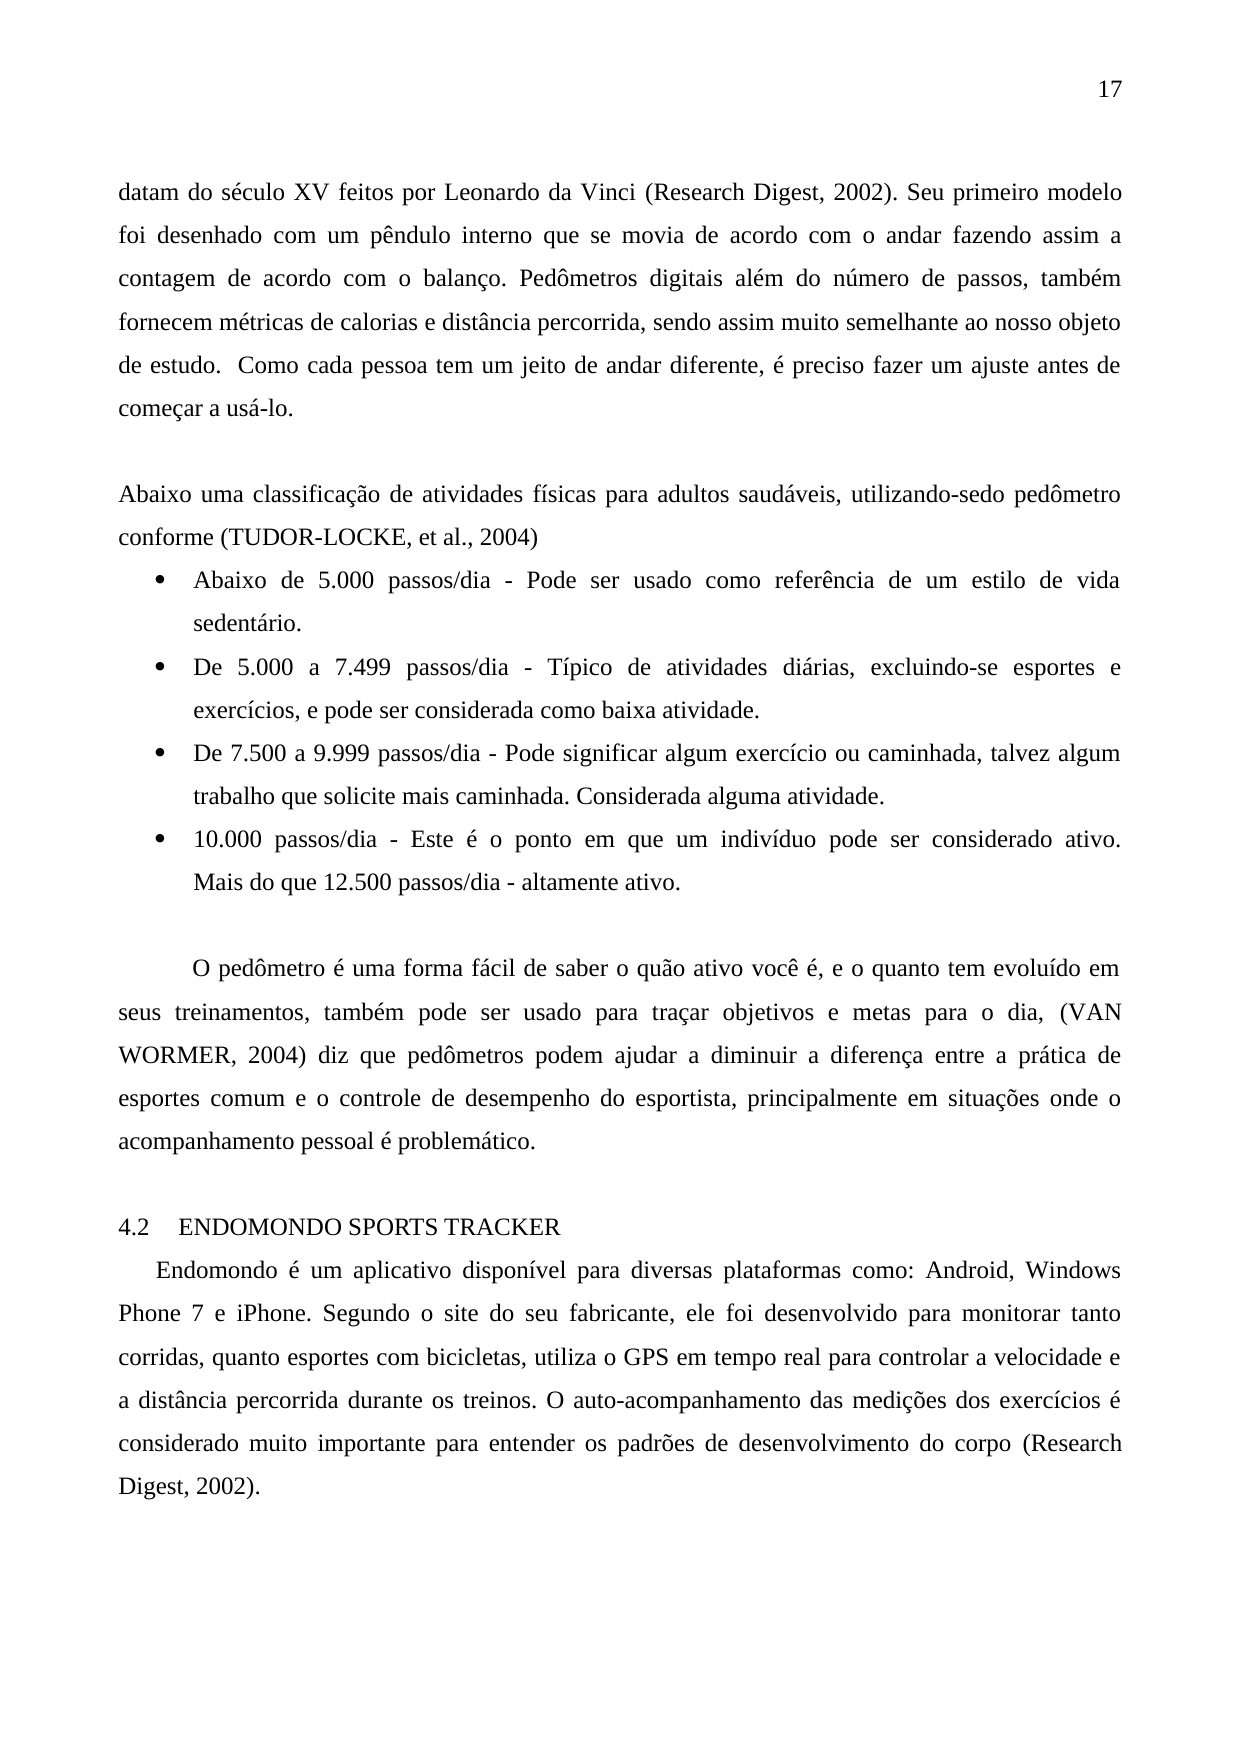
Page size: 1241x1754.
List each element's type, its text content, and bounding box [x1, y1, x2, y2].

list Abaixo de 5.000 passos/dia - Pode ser usado como referência de um estilo de vida sedentário. [156, 565, 1122, 637]
text Abaixo uma classificação de atividades físicas para adultos saudáveis, utilizando-sedo pedômetro conforme [118, 436, 1122, 551]
list De 5.000 a 7.499 passos/dia - Típico de atividades diárias, excluindo-se esportes e exercícios, e pode ser considerada como baixa atividade. [156, 652, 1122, 723]
subtitle ENDOMONDO SPORTS TRACKER [118, 1212, 1122, 1241]
list De 7.500 a 9.999 passos/dia - Pode significar algum exercício ou caminhada, talvez algum trabalho que solicite mais caminhada. Considerada alguma atividade. [156, 738, 1122, 810]
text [118, 177, 1122, 422]
list 10.000 passos/dia - Este é o ponto em que um indivíduo pode ser considerado ativo. Mais do que 12.500 passos/dia - altamente ativo. [156, 824, 1122, 896]
text O pedômetro é uma forma fácil de saber o quão ativo você é, e o quanto tem evoluído em seus treinamentos, também pode ser usado para traçar objetivos e metas para o dia, diz que pedômetros podem ajudar a diminuir a diferença entre a prática de esportes comum e o controle de desempenho do esportista, principalmente em situações onde o acompanhamento pessoal é problemático. [118, 953, 1122, 1155]
text Endomondo é um aplicativo disponível para diversas plataformas como: Android, Windows Phone 7 e iPhone. Segundo o site do seu fabricante, ele foi desenvolvido para monitorar tanto corridas, quanto esportes com bicicletas, utiliza o GPS em tempo real para controlar a velocidade e a distância percorrida durante os treinos. O auto-acompanhamento das medições dos exercícios é considerado muito importante para entender os padrões de desenvolvimento do corpo . [118, 1255, 1122, 1500]
